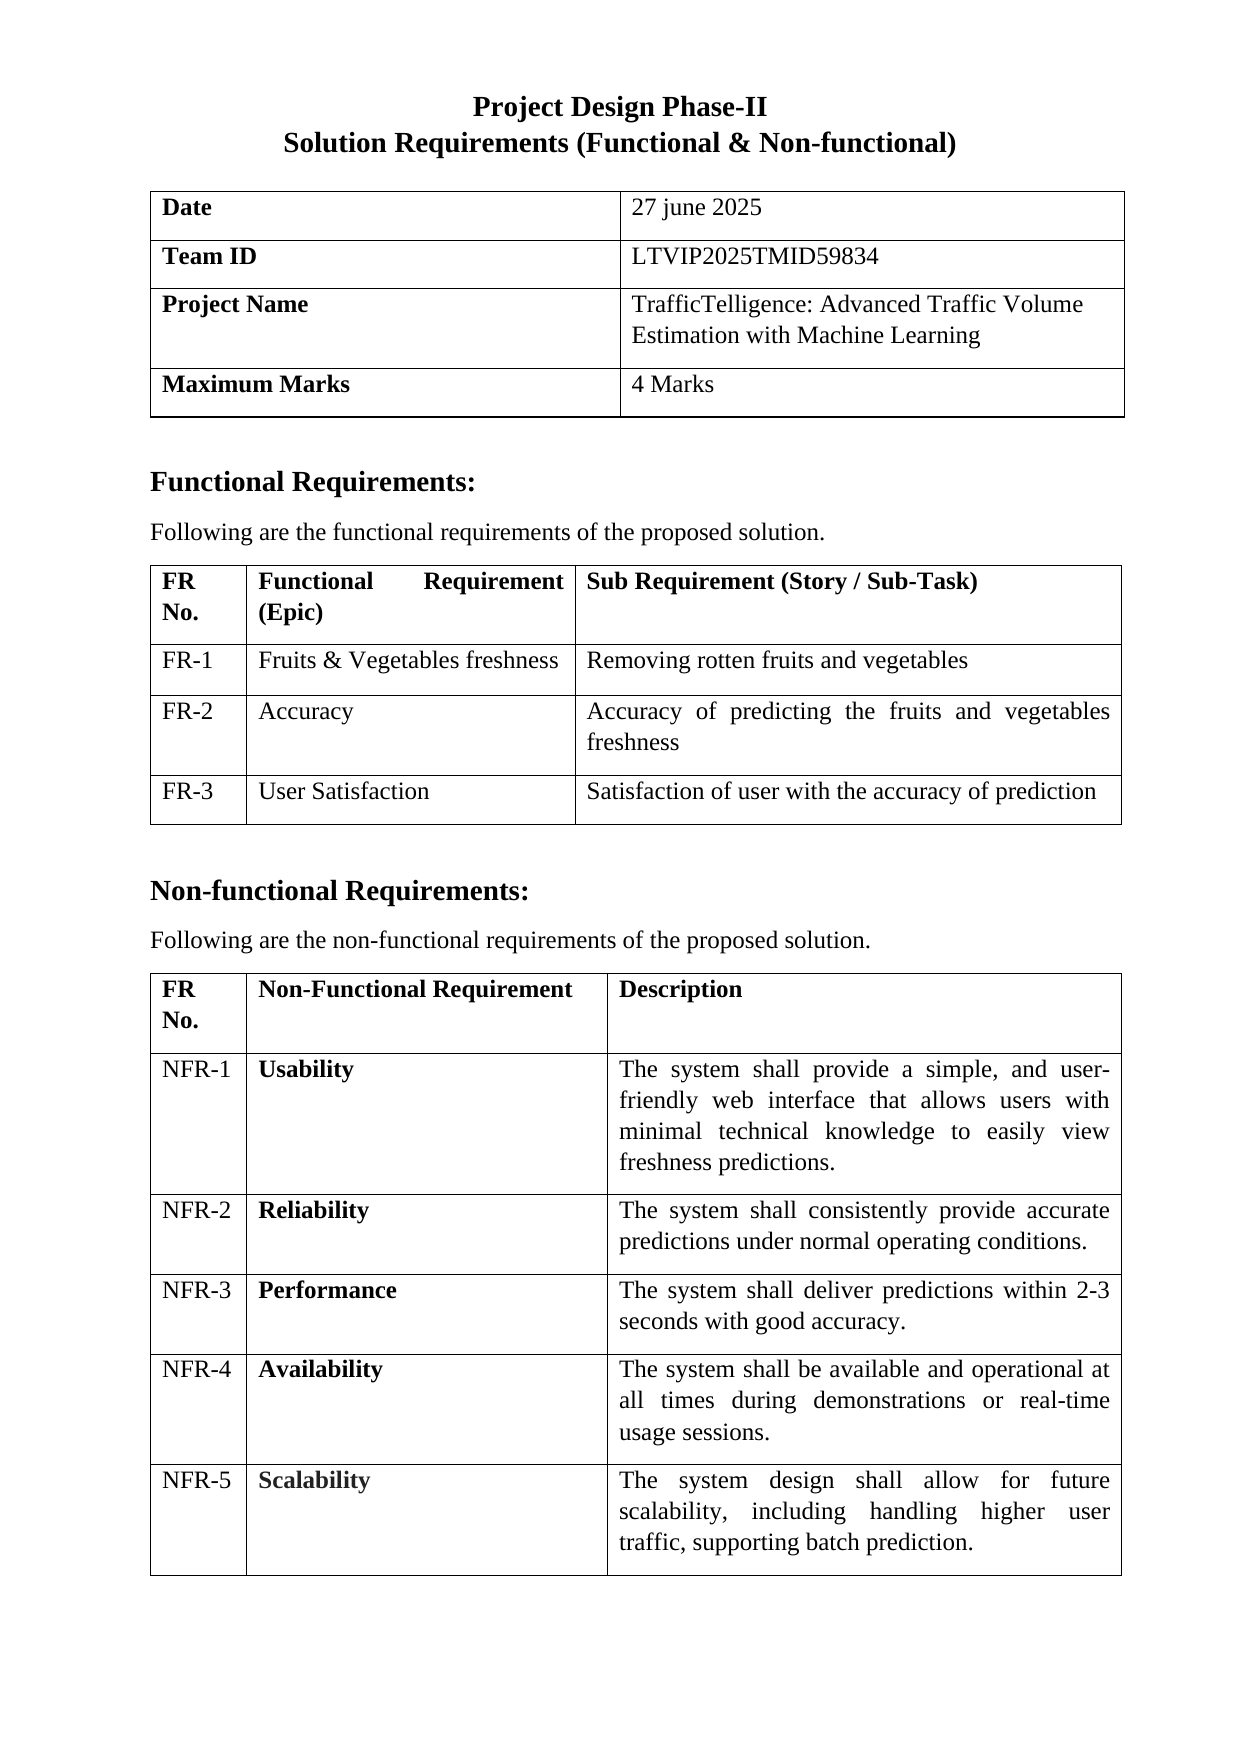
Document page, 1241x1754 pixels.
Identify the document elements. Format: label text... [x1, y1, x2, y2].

table_cell FR-1 [151, 645, 246, 695]
table_cell The system shall be available and operational at all times during demonstrations or real-time usage sessions. [608, 1355, 1121, 1464]
table_header Date [151, 192, 620, 240]
table_cell Accuracy [247, 696, 575, 775]
table_cell 4 Marks [621, 369, 1124, 416]
table_cell NFR-4 [151, 1355, 246, 1464]
text Project Design Phase-II [150, 89, 1090, 122]
text Functional Requirements: [150, 464, 1090, 498]
table_header Non-Functional Requirement [247, 974, 607, 1053]
table_header Description [608, 974, 1121, 1053]
text Solution Requirements (Functional & Non-functional) [150, 125, 1090, 158]
table_cell The system shall provide a simple, and user-friendly web interface that allows users with minimal technical knowledge to easily view freshness predictions. [608, 1054, 1121, 1194]
table_header FR No. [151, 566, 246, 644]
text Following are the functional requirements of the proposed solution. [150, 517, 1090, 546]
table_header Functional Requirement (Epic) [247, 566, 575, 644]
table_cell Accuracy of predicting the fruits and vegetables freshness [576, 696, 1121, 775]
table_header 27 june 2025 [621, 192, 1124, 240]
table_cell LTVIP2025TMID59834 [621, 241, 1124, 288]
table_cell Performance [247, 1275, 607, 1353]
text Following are the non-functional requirements of the proposed solution. [150, 925, 1090, 954]
text Non-functional Requirements: [150, 873, 1090, 906]
table_cell Reliability [247, 1195, 607, 1274]
table_cell NFR-3 [151, 1275, 246, 1353]
table_cell TrafficTelligence: Advanced Traffic Volume Estimation with Machine Learning [621, 289, 1124, 368]
table_cell NFR-5 [151, 1465, 246, 1575]
table_cell Scalability [247, 1465, 607, 1575]
table_header FR No. [151, 974, 246, 1053]
table_cell Usability [247, 1054, 607, 1194]
table_cell Project Name [151, 289, 620, 368]
table_cell NFR-2 [151, 1195, 246, 1274]
table_cell NFR-1 [151, 1054, 246, 1194]
table_cell Fruits & Vegetables freshness [247, 645, 575, 695]
table_cell FR-3 [151, 776, 246, 824]
table_cell Maximum Marks [151, 369, 620, 416]
table_cell FR-2 [151, 696, 246, 775]
table_cell The system shall deliver predictions within 2-3 seconds with good accuracy. [608, 1275, 1121, 1353]
table_cell Team ID [151, 241, 620, 288]
table_cell Satisfaction of user with the accuracy of prediction [576, 776, 1121, 824]
table_cell The system design shall allow for future scalability, including handling higher user traffic, supporting batch prediction. [608, 1465, 1121, 1575]
table_cell Availability [247, 1355, 607, 1464]
table_cell User Satisfaction [247, 776, 575, 824]
table_cell The system shall consistently provide accurate predictions under normal operating conditions. [608, 1195, 1121, 1274]
table_cell Removing rotten fruits and vegetables [576, 645, 1121, 695]
table_header Sub Requirement (Story / Sub-Task) [576, 566, 1121, 644]
